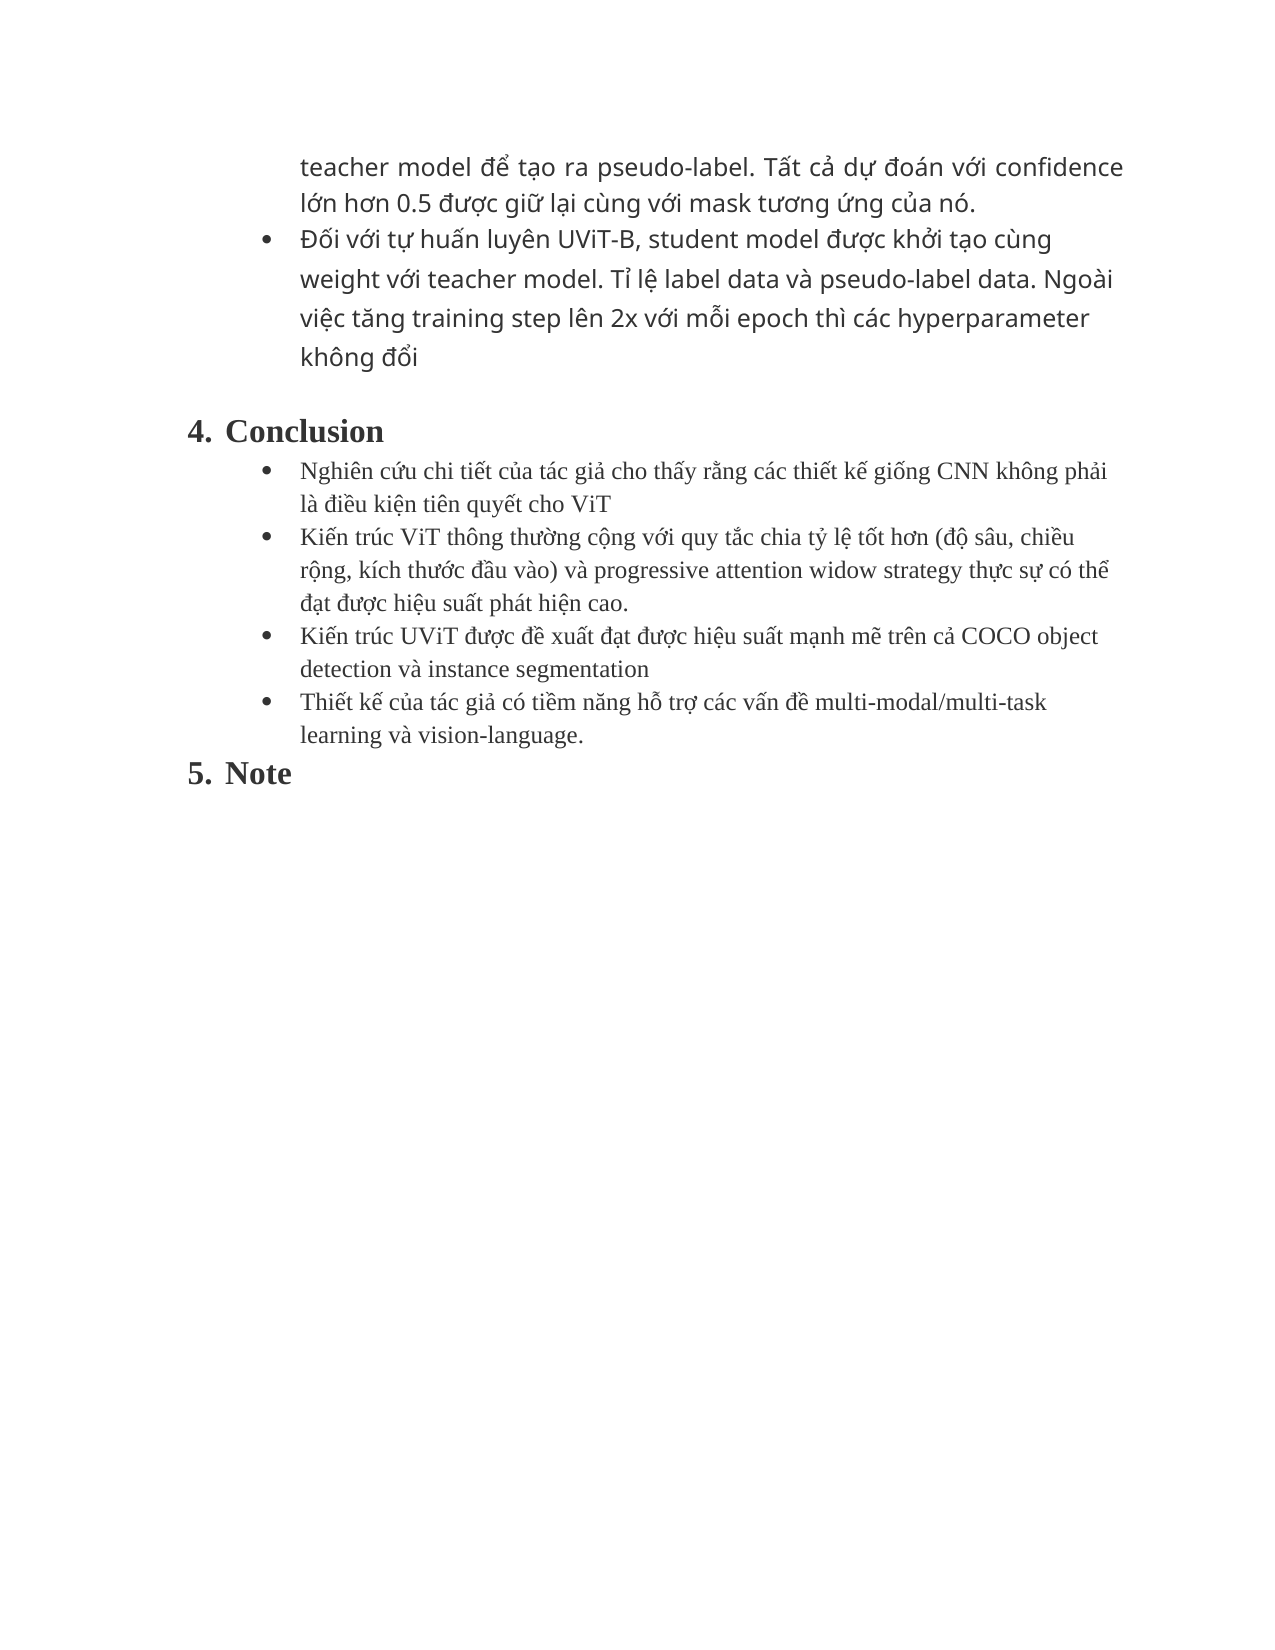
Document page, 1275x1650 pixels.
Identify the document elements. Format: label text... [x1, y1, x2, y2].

list Kiến trúc UViT được đề xuất đạt được hiệu suất mạnh mẽ trên cả COCO object detection và instance segmentation [262, 621, 1125, 683]
list Conclusion [187, 412, 1125, 450]
list Thiết kế của tác giả có tiềm năng hỗ trợ các vấn đề multi-modal/multi-task learning và vision-language. [262, 687, 1125, 749]
list Note [187, 753, 1125, 791]
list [262, 150, 1125, 220]
list Nghiên cứu chi tiết của tác giả cho thấy rằng các thiết kế giống CNN không phải là điều kiện tiên quyết cho ViT [262, 456, 1125, 518]
list Đối với tự huấn luyên UViT-B, student model được khởi tạo cùng weight với teacher model. Tỉ lệ label data và pseudo-label data. Ngoài việc tăng training step lên 2x với mỗi epoch thì các hyperparameter không đổi [262, 222, 1125, 374]
list Kiến ​​trúc ViT thông thường cộng với quy tắc chia tỷ lệ tốt hơn (độ sâu, chiều rộng, kích thước đầu vào) và progressive attention widow strategy thực sự có thể đạt được hiệu suất phát hiện cao. [262, 522, 1125, 617]
